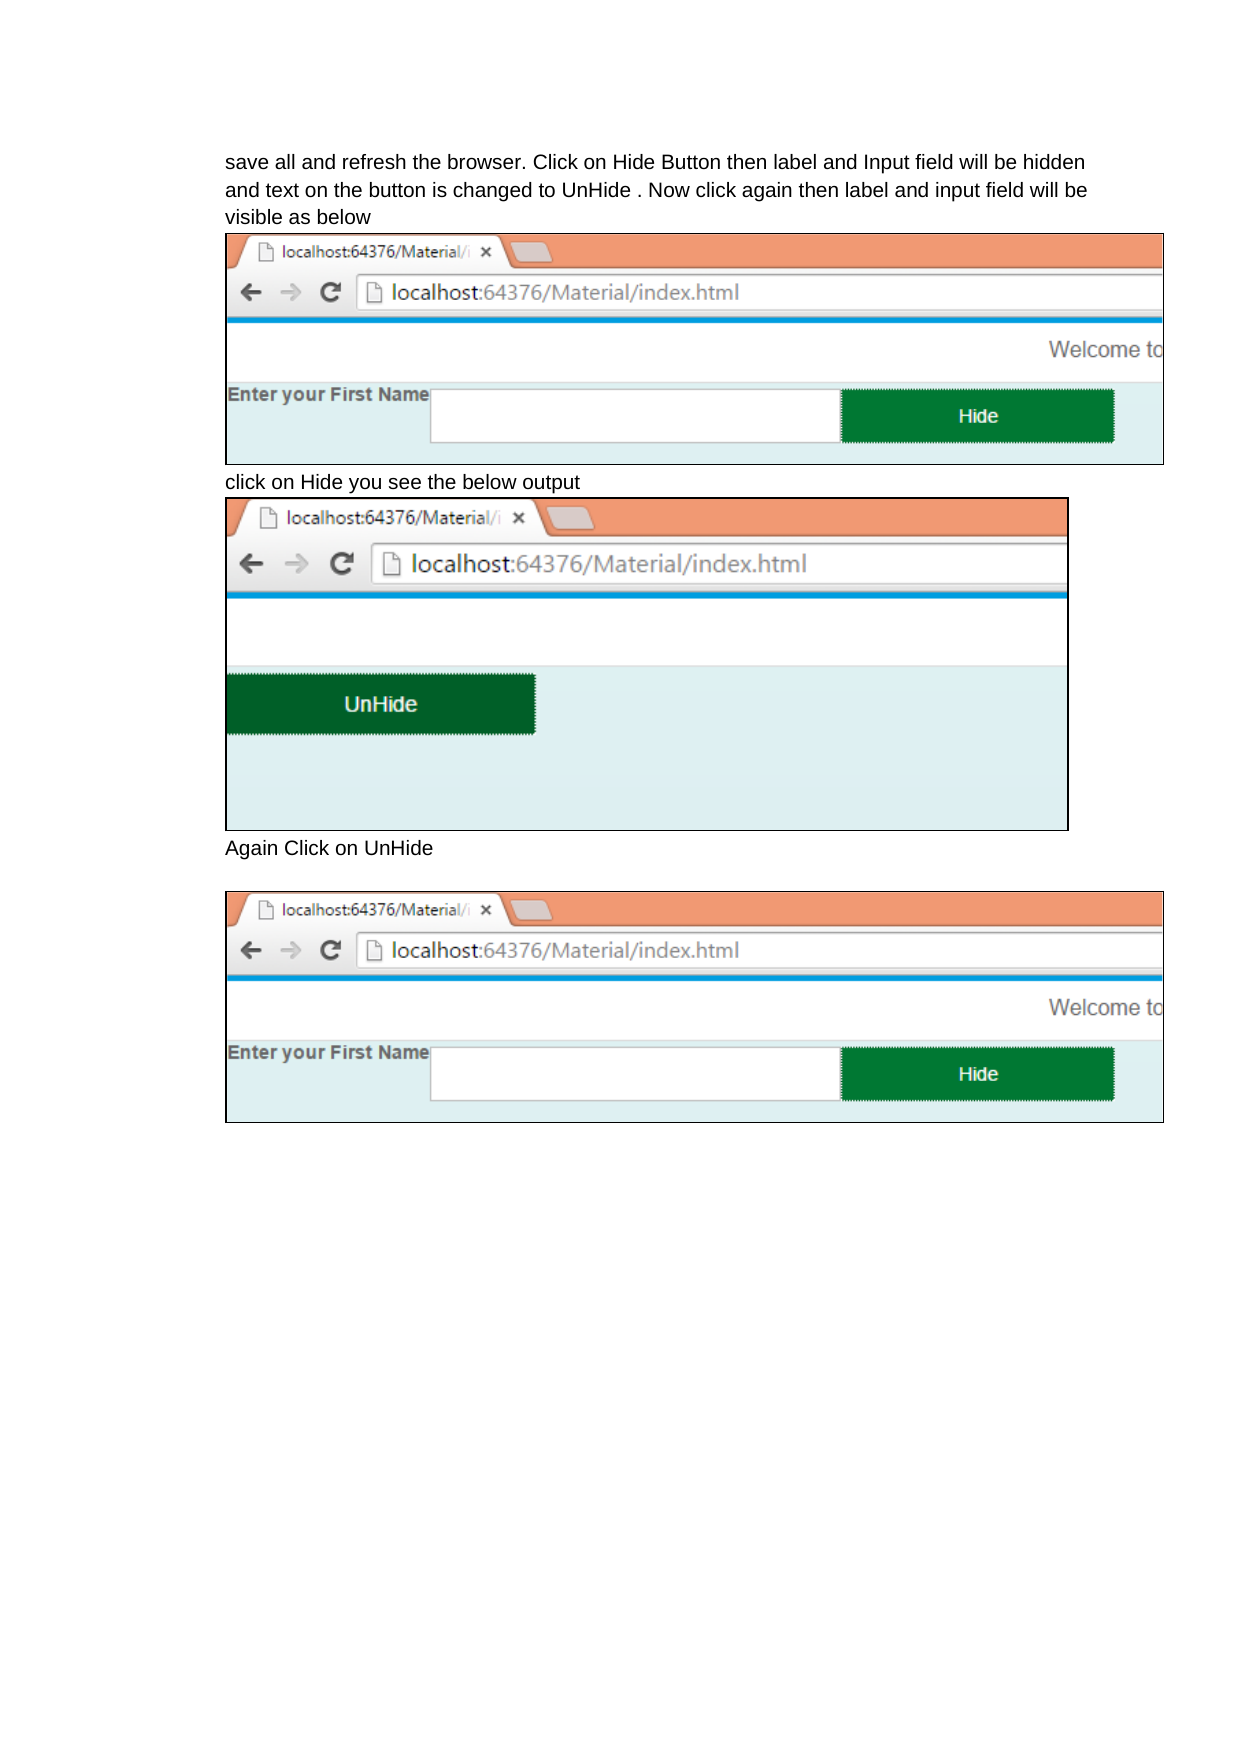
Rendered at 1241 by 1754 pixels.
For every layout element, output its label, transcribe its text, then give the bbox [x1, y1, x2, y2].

picture [227, 499, 1067, 592]
picture [227, 323, 1163, 464]
picture [227, 981, 1163, 1122]
list save all and refresh the browser. Click on Hide Button then label and Input field will be hidden and text on the button is changed to UnHide . Now click again then label and input field will be [225, 150, 1090, 201]
picture [227, 892, 1163, 975]
list click on Hide you see the below output [225, 469, 1090, 493]
list Again Click on UnHide [225, 836, 1090, 859]
picture [227, 234, 1163, 317]
list visible as below [225, 205, 1090, 229]
picture [227, 599, 1067, 830]
